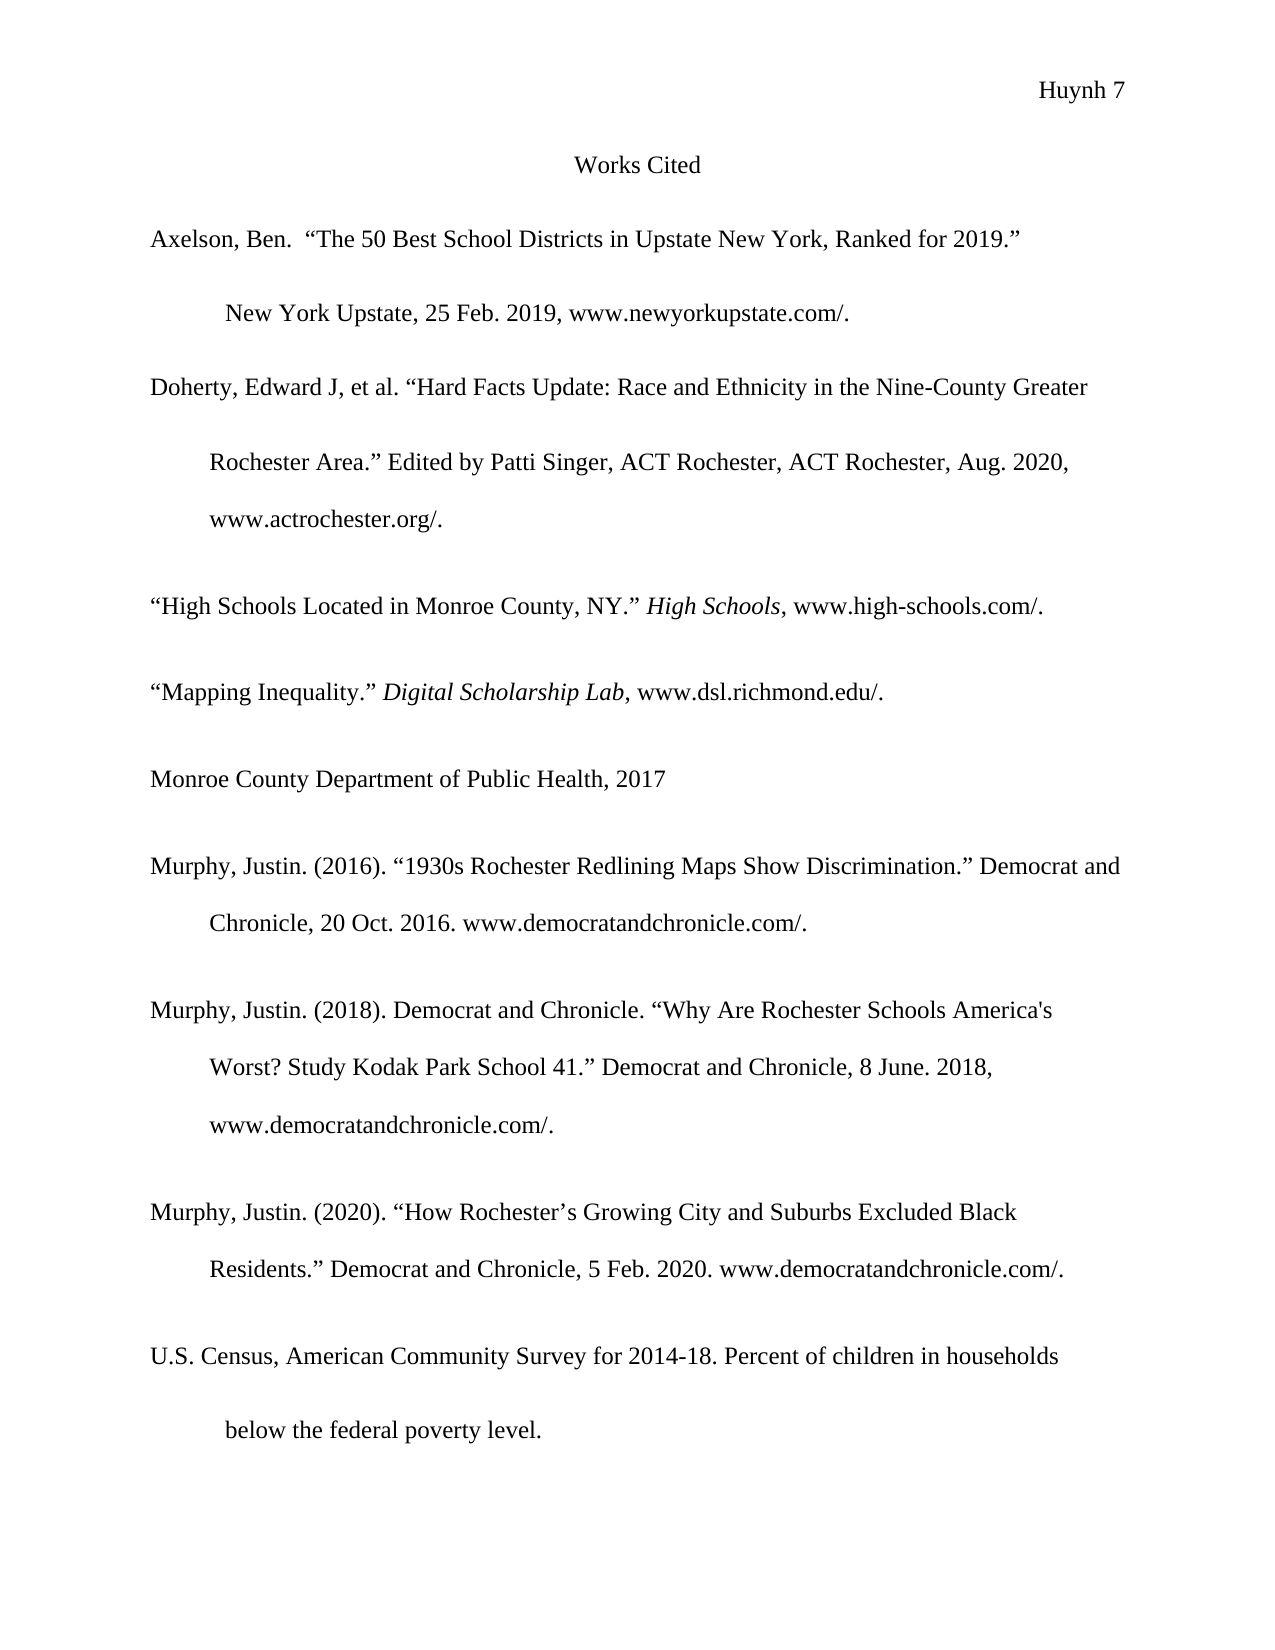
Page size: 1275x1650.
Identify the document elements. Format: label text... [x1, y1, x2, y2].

text Monroe County Department of Public Health, 2017 [150, 764, 1125, 793]
text U.S. Census, American Community Survey for 2014-18. Percent of children in households [150, 1341, 1125, 1369]
text Murphy, Justin. (2016). “1930s Rochester Redlining Maps Show Discrimination.” Democrat and Chronicle, 20 Oct. 2016. www.democratandchronicle.com/. [150, 851, 1125, 937]
text Murphy, Justin. (2018). Democrat and Chronicle. “Why Are Rochester Schools America's Worst? Study Kodak Park School 41.” Democrat and Chronicle, 8 June. 2018, www.democratandchronicle.com/. [150, 995, 1125, 1139]
text Doherty, Edward J, et al. “Hard Facts Update: Race and Ethnicity in the Nine-County Greater [150, 372, 1125, 401]
text Murphy, Justin. (2020). “How Rochester’s Growing City and Suburbs Excluded Black Residents.” Democrat and Chronicle, 5 Feb. 2020. www.democratandchronicle.com/. [150, 1197, 1125, 1283]
text Works Cited [150, 150, 1125, 179]
text below the federal poverty level. [150, 1415, 1125, 1444]
text “High Schools Located in Monroe County, NY.” High Schools, www.high-schools.com/. [150, 591, 1125, 619]
text “Mapping Inequality.” Digital Scholarship Lab, www.dsl.richmond.edu/. [150, 677, 1125, 706]
text Rochester Area.” Edited by Patti Singer, ACT Rochester, ACT Rochester, Aug. 2020, www.actrochester.org/. [209, 447, 1125, 533]
text New York Upstate, 25 Feb. 2019, www.newyorkupstate.com/. [150, 298, 1125, 327]
text Axelson, Ben. “The 50 Best School Districts in Upstate New York, Ranked for 2019.” [150, 224, 1125, 253]
